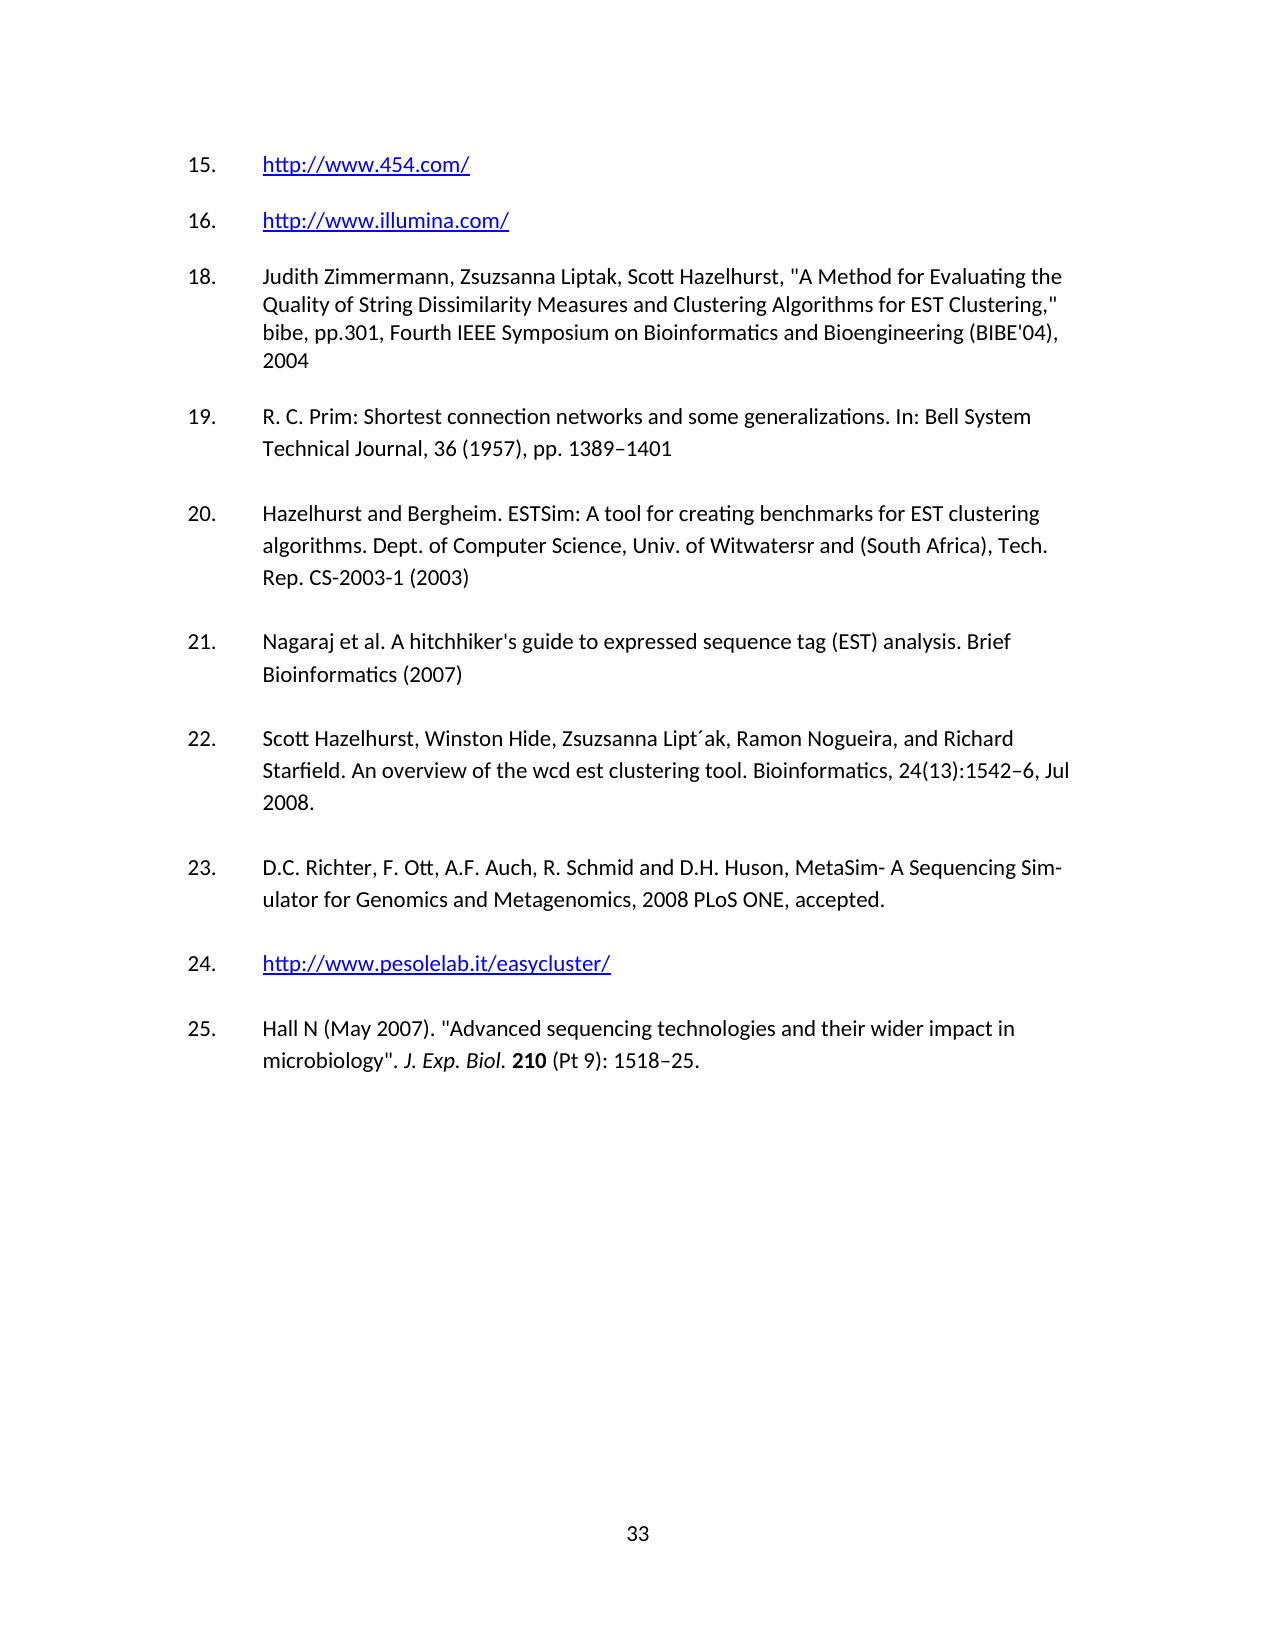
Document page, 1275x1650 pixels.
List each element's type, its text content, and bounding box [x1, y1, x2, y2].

text 23. D.C. Richter, F. Ott, A.F. Auch, R. Schmid and D.H. Huson, MetaSim- A Sequencing Sim- ulator for Genomics and Metagenomics, 2008 PLoS ONE, accepted. [187, 853, 1087, 913]
text 16. http://www.illumina.com/ [187, 206, 1087, 234]
text 15. http://www.454.com/ [187, 150, 1087, 178]
text 20. Hazelhurst and Bergheim. ESTSim: A tool for creating benchmarks for EST clustering algorithms. Dept. of Computer Science, Univ. of Witwatersr and (South Africa), Tech. Rep. CS-2003-1 (2003) [187, 499, 1087, 591]
text 25. Hall N (May 2007). "Advanced sequencing technologies and their wider impact in microbiology". J. Exp. Biol. 210 (Pt 9): 1518–25. [187, 1014, 1087, 1074]
text 19. R. C. Prim: Shortest connection networks and some generalizations. In: Bell System Technical Journal, 36 (1957), pp. 1389–1401 [187, 402, 1087, 462]
text 21. Nagaraj et al. A hitchhiker's guide to expressed sequence tag (EST) analysis. Brief Bioinformatics (2007) [187, 627, 1087, 688]
text 24. http://www.pesolelab.it/easycluster/ [187, 949, 1087, 977]
text 22. Scott Hazelhurst, Winston Hide, Zsuzsanna Lipt´ak, Ramon Nogueira, and Richard Starfield. An overview of the wcd est clustering tool. Bioinformatics, 24(13):1542–6, Jul 2008. [187, 724, 1087, 816]
text 18. Judith Zimmermann, Zsuzsanna Liptak, Scott Hazelhurst, "A Method for Evaluating the Quality of String Dissimilarity Measures and Clustering Algorithms for EST Clustering," bibe, pp.301, Fourth IEEE Symposium on Bioinformatics and Bioengineering (BIBE'04), 2004 [187, 262, 1087, 374]
